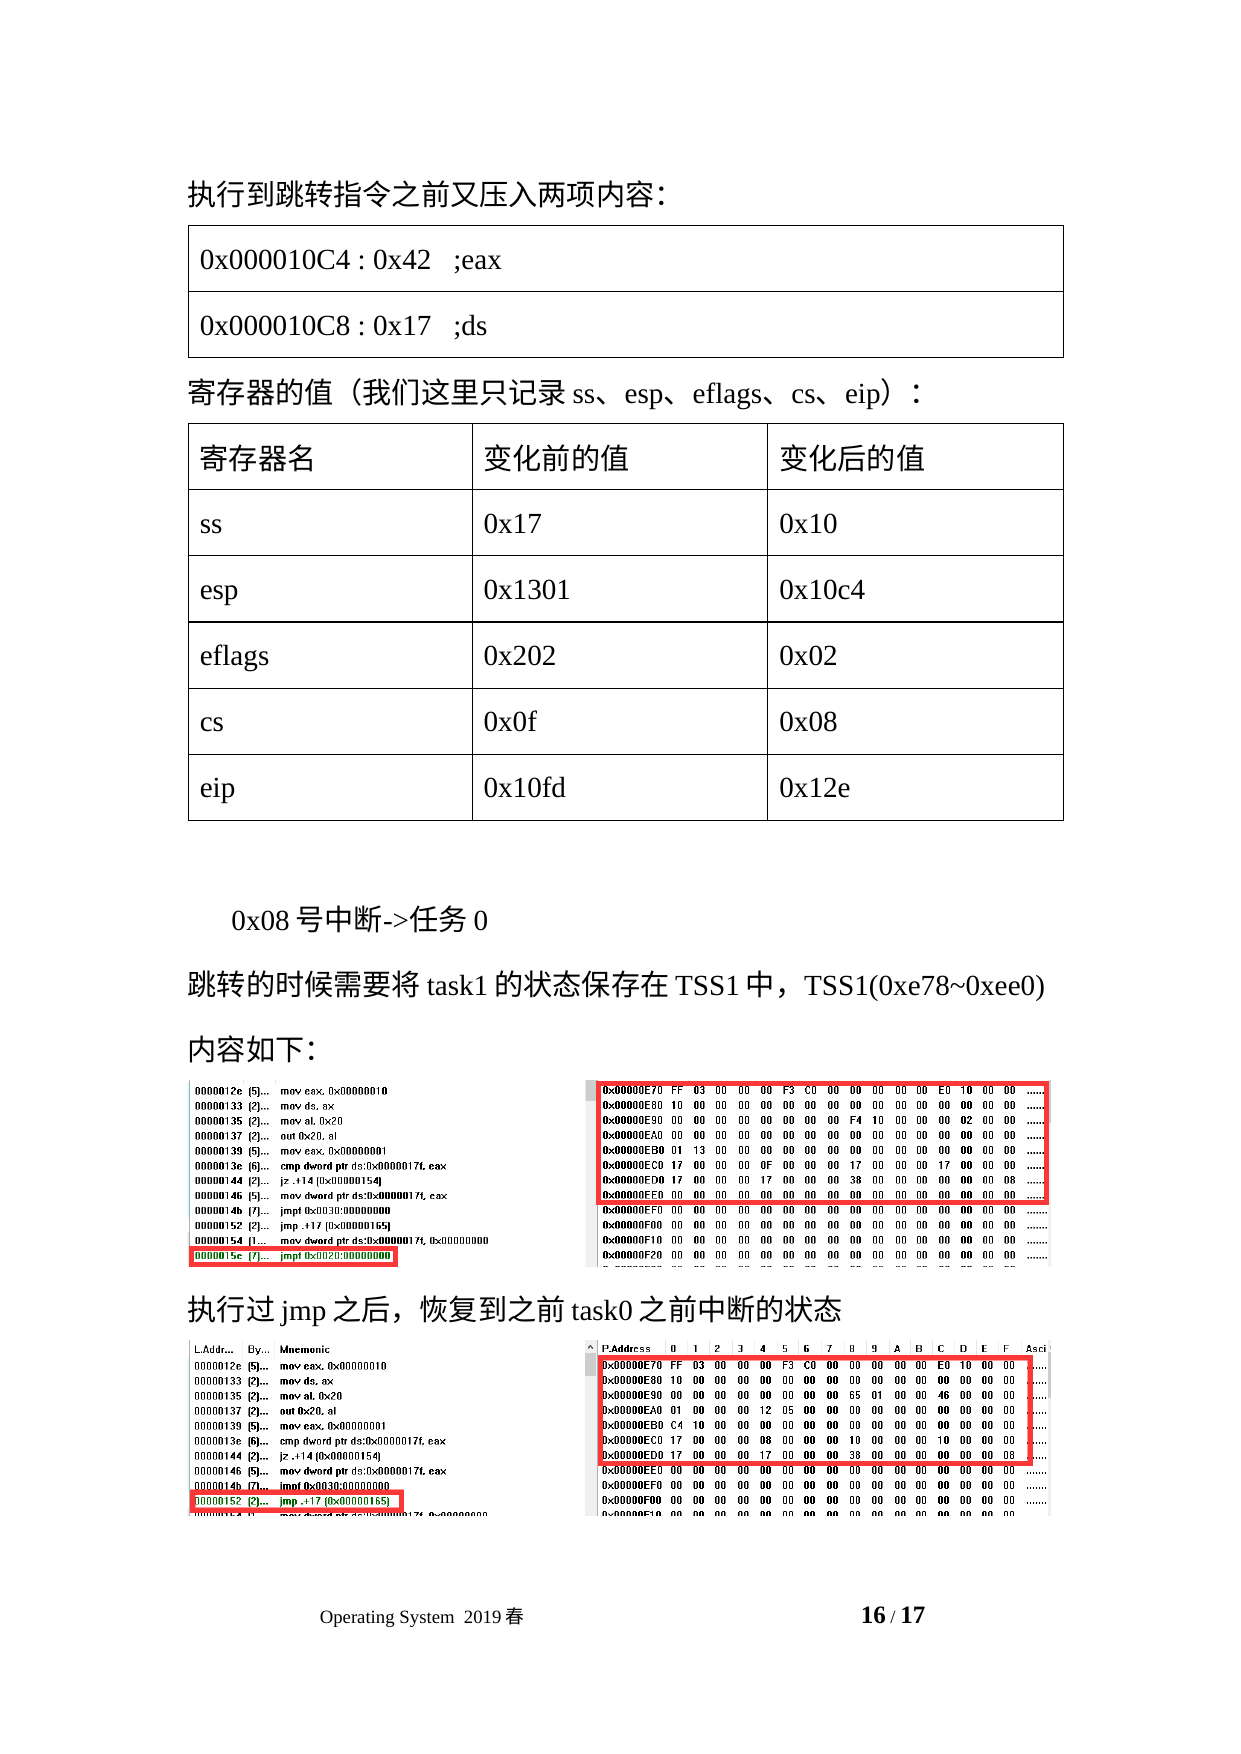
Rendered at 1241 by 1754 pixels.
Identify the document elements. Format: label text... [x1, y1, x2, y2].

table_cell 0x000010C8 : 0x17 ;ds [189, 292, 1063, 357]
picture [187, 1340, 1051, 1516]
picture [187, 1080, 1051, 1267]
table_cell 0x0f [473, 689, 767, 753]
table_cell 0x10 [768, 490, 1063, 555]
list 执行过jmp之后，恢复到之前task0之前中断的状态 [187, 1276, 1053, 1341]
table_cell 0x08 [768, 689, 1063, 753]
table_cell 0x12e [768, 755, 1063, 819]
table_cell 0x202 [473, 623, 767, 687]
list 执行到跳转指令之前又压入两项内容： [187, 160, 1053, 225]
table_cell 0x02 [768, 623, 1063, 687]
table_header 寄存器名 [189, 424, 472, 489]
list 0x08号中断->任务0 [187, 886, 1053, 951]
table_header 0x000010C4 : 0x42 ;eax [189, 226, 1063, 291]
table_cell eip [189, 755, 472, 819]
table_cell eflags [189, 623, 472, 687]
table_cell 0x10fd [473, 755, 767, 819]
list 跳转的时候需要将task1的状态保存在TSS1中，TSS1(0xe78~0xee0) [187, 951, 1053, 1016]
table_cell ss [189, 490, 472, 555]
table_cell esp [189, 556, 472, 621]
table_cell 0x17 [473, 490, 767, 555]
table_cell cs [189, 689, 472, 753]
list 内容如下： [187, 1016, 1053, 1081]
list 寄存器的值（我们这里只记录ss、esp、eflags、cs、eip）： [187, 358, 1053, 423]
table_header 变化前的值 [473, 424, 767, 489]
table_cell 0x10c4 [768, 556, 1063, 621]
table_cell 0x1301 [473, 556, 767, 621]
table_header 变化后的值 [768, 424, 1063, 489]
